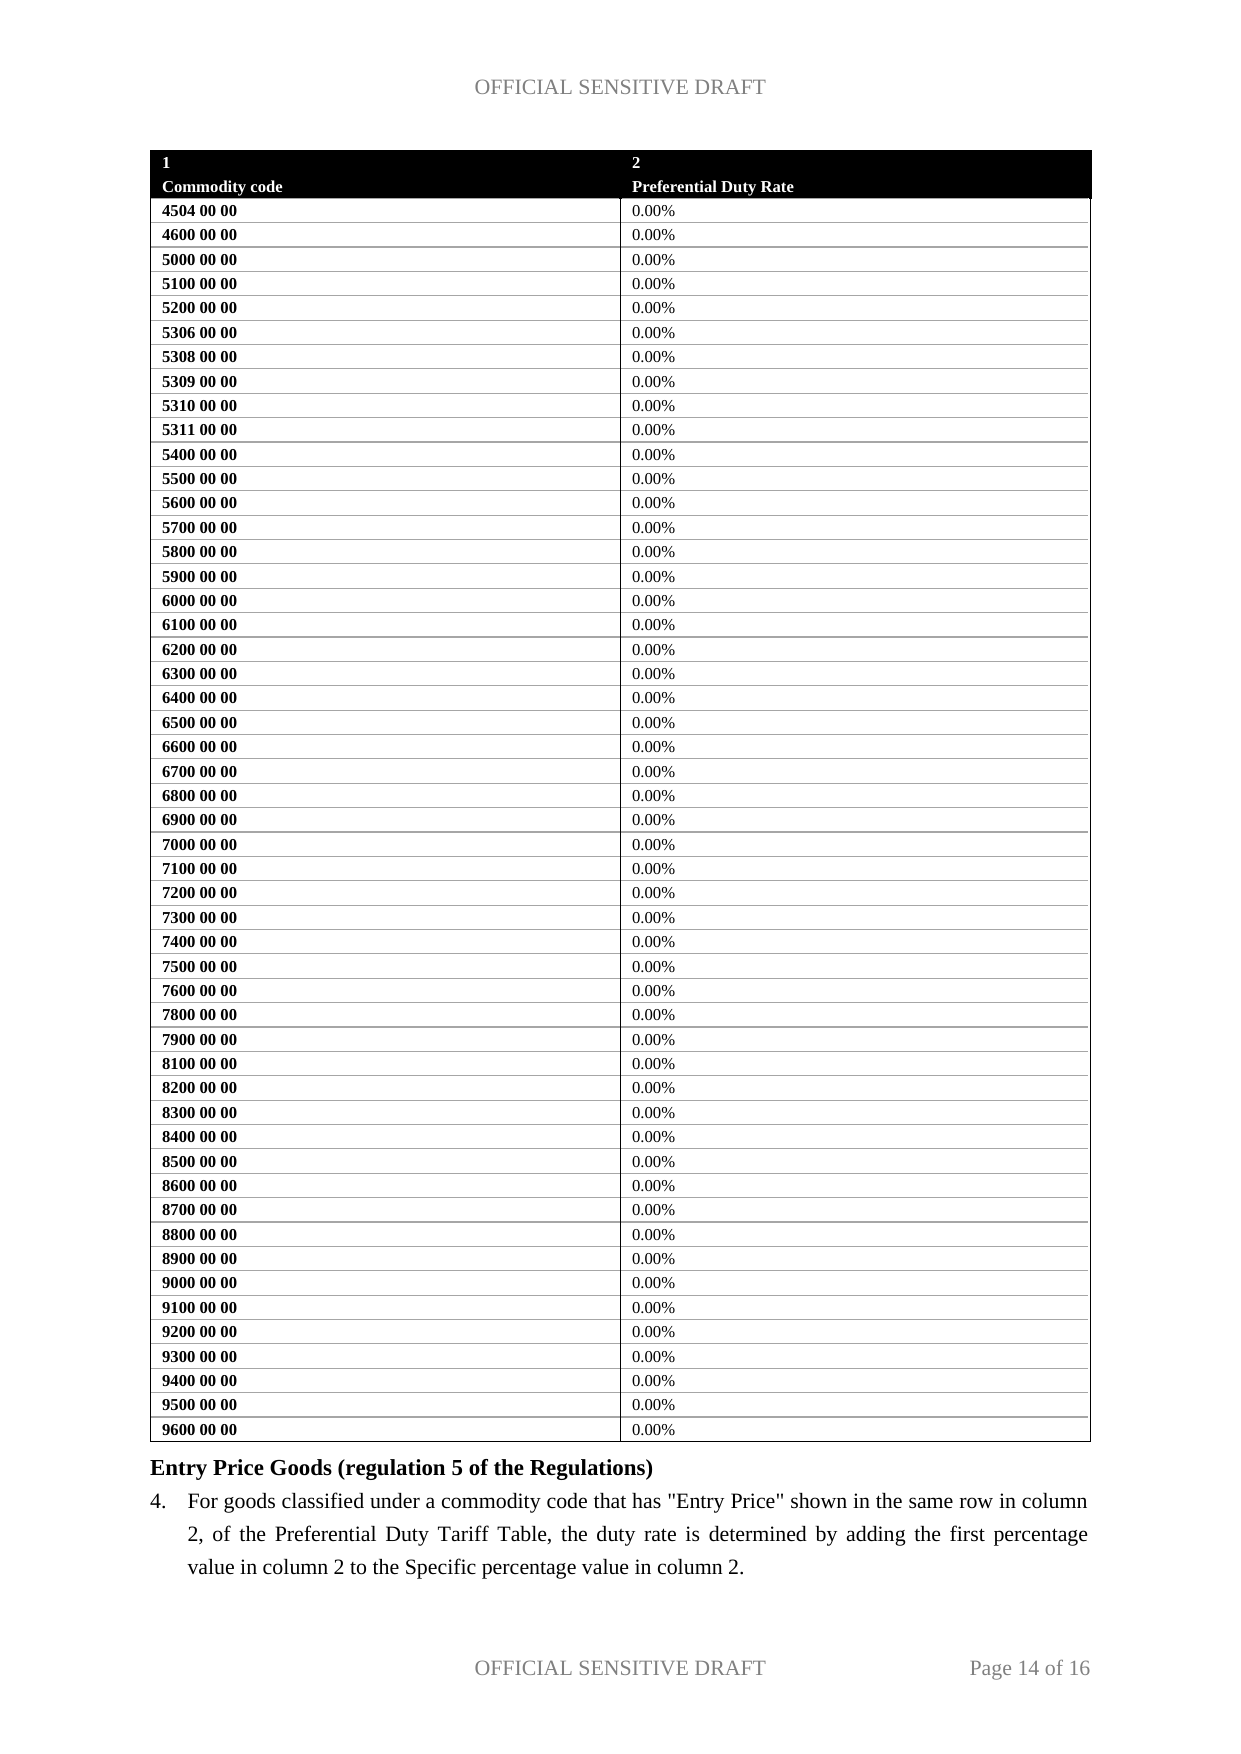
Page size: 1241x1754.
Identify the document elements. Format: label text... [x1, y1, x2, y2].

table_cell 5600 00 00 [151, 491, 620, 514]
table_cell 0.00% [621, 734, 1090, 758]
table_cell 9100 00 00 [151, 1296, 620, 1319]
list For goods classified under a commodity code that has "Entry Price" shown in the same row in column 2, of the Preferential Duty Tariff Table, the duty rate is determined by adding the first percentage value in column 2 to the Specific percentage value in column 2. [150, 1488, 1090, 1579]
table_cell 5000 00 00 [151, 248, 620, 271]
table_cell 0.00% [621, 198, 1090, 222]
table_cell 8700 00 00 [151, 1198, 620, 1221]
table_cell 4600 00 00 [151, 223, 620, 246]
table_cell 5309 00 00 [151, 369, 620, 393]
table_cell 8400 00 00 [151, 1125, 620, 1148]
table_cell 0.00% [621, 856, 1090, 880]
table_cell 0.00% [621, 1319, 1090, 1343]
table_cell 0.00% [621, 636, 1090, 661]
table_cell 0.00% [621, 222, 1090, 246]
table_cell 0.00% [621, 783, 1090, 807]
table_cell 6100 00 00 [151, 613, 620, 636]
table_cell 9600 00 00 [151, 1418, 620, 1441]
table_cell 0.00% [621, 612, 1090, 636]
table_cell 0.00% [621, 588, 1090, 612]
table_cell 5311 00 00 [151, 418, 620, 441]
table_cell 5306 00 00 [151, 321, 620, 344]
table_cell 0.00% [621, 441, 1090, 466]
table_cell 5400 00 00 [151, 443, 620, 466]
table_cell 0.00% [621, 490, 1090, 514]
table_cell 0.00% [621, 1270, 1090, 1294]
table_cell 0.00% [621, 831, 1090, 856]
table_cell 0.00% [621, 563, 1090, 588]
table_cell 6000 00 00 [151, 589, 620, 612]
table_cell 8500 00 00 [151, 1149, 620, 1173]
table_cell 0.00% [621, 953, 1090, 978]
table_cell 4504 00 00 [151, 199, 620, 222]
table_cell 9400 00 00 [151, 1369, 620, 1392]
table_cell 7300 00 00 [151, 906, 620, 929]
table_cell 0.00% [621, 1197, 1090, 1221]
table_cell 0.00% [621, 1343, 1090, 1368]
table_cell 0.00% [621, 1148, 1090, 1173]
table_cell 8600 00 00 [151, 1174, 620, 1197]
table_cell 0.00% [621, 758, 1090, 783]
table_cell 0.00% [621, 1124, 1090, 1148]
table_cell 0.00% [621, 1002, 1090, 1026]
table_cell 5500 00 00 [151, 467, 620, 490]
table_cell 0.00% [621, 1221, 1090, 1246]
table_cell 0.00% [621, 1173, 1090, 1197]
table_cell 0.00% [621, 685, 1090, 709]
table_cell 0.00% [621, 710, 1090, 734]
table_cell 0.00% [621, 320, 1090, 344]
table_cell 0.00% [621, 539, 1090, 563]
table_cell 6700 00 00 [151, 759, 620, 783]
table_cell 0.00% [621, 1368, 1090, 1392]
table_cell 8100 00 00 [151, 1052, 620, 1075]
table_cell 5308 00 00 [151, 345, 620, 368]
table_cell 5700 00 00 [151, 516, 620, 539]
table_cell 7500 00 00 [151, 954, 620, 978]
table_cell 0.00% [621, 295, 1090, 319]
table_cell 7100 00 00 [151, 857, 620, 880]
table_header 2 [622, 151, 1089, 174]
table_cell 7400 00 00 [151, 930, 620, 953]
table_cell Preferential Duty Rate [622, 174, 1089, 198]
table_cell 5200 00 00 [151, 296, 620, 319]
table_cell 0.00% [621, 1246, 1090, 1270]
table_cell 0.00% [621, 1075, 1090, 1099]
table_cell 0.00% [621, 1416, 1090, 1441]
table_cell 0.00% [621, 905, 1090, 929]
table_cell 6400 00 00 [151, 686, 620, 709]
table_cell 0.00% [621, 1051, 1090, 1075]
table_cell 0.00% [621, 1026, 1090, 1051]
table_cell 0.00% [621, 368, 1090, 393]
table_header 1 [151, 151, 619, 174]
table_cell 6500 00 00 [151, 711, 620, 734]
table_cell 6300 00 00 [151, 662, 620, 685]
table_cell 6600 00 00 [151, 735, 620, 758]
table_cell 0.00% [621, 466, 1090, 490]
table_cell 8200 00 00 [151, 1076, 620, 1099]
subtitle Entry Price Goods (regulation 5 of the Regulations) [150, 1454, 1090, 1481]
table_cell 0.00% [621, 807, 1090, 831]
table_cell 7200 00 00 [151, 881, 620, 904]
table_cell 9500 00 00 [151, 1393, 620, 1416]
table_cell 6900 00 00 [151, 808, 620, 831]
table_cell 5100 00 00 [151, 272, 620, 295]
table_cell 5800 00 00 [151, 540, 620, 563]
table_cell 0.00% [621, 1100, 1090, 1124]
table_cell 0.00% [621, 246, 1090, 271]
table_cell 0.00% [621, 417, 1090, 441]
table_cell 0.00% [621, 271, 1090, 295]
table_cell 8800 00 00 [151, 1223, 620, 1246]
table_cell 7800 00 00 [151, 1003, 620, 1026]
table_cell 0.00% [621, 344, 1090, 368]
table_cell Commodity code [151, 174, 619, 198]
table_cell 9000 00 00 [151, 1271, 620, 1294]
table_cell 6200 00 00 [151, 638, 620, 661]
table_cell 0.00% [621, 393, 1090, 417]
table_cell 7600 00 00 [151, 979, 620, 1002]
table_cell 8300 00 00 [151, 1101, 620, 1124]
table_cell 9200 00 00 [151, 1320, 620, 1343]
table_cell 9300 00 00 [151, 1344, 620, 1368]
table_cell 0.00% [621, 978, 1090, 1002]
table_cell 5310 00 00 [151, 394, 620, 417]
table_cell 0.00% [621, 661, 1090, 685]
table_cell 0.00% [621, 1295, 1090, 1319]
table_cell 0.00% [621, 880, 1090, 904]
table_cell 0.00% [621, 1392, 1090, 1416]
table_cell 0.00% [621, 515, 1090, 539]
table_cell 7900 00 00 [151, 1028, 620, 1051]
table_cell 0.00% [621, 929, 1090, 953]
table_cell 7000 00 00 [151, 833, 620, 856]
table_cell 8900 00 00 [151, 1247, 620, 1270]
table_cell 6800 00 00 [151, 784, 620, 807]
table_cell 5900 00 00 [151, 564, 620, 588]
